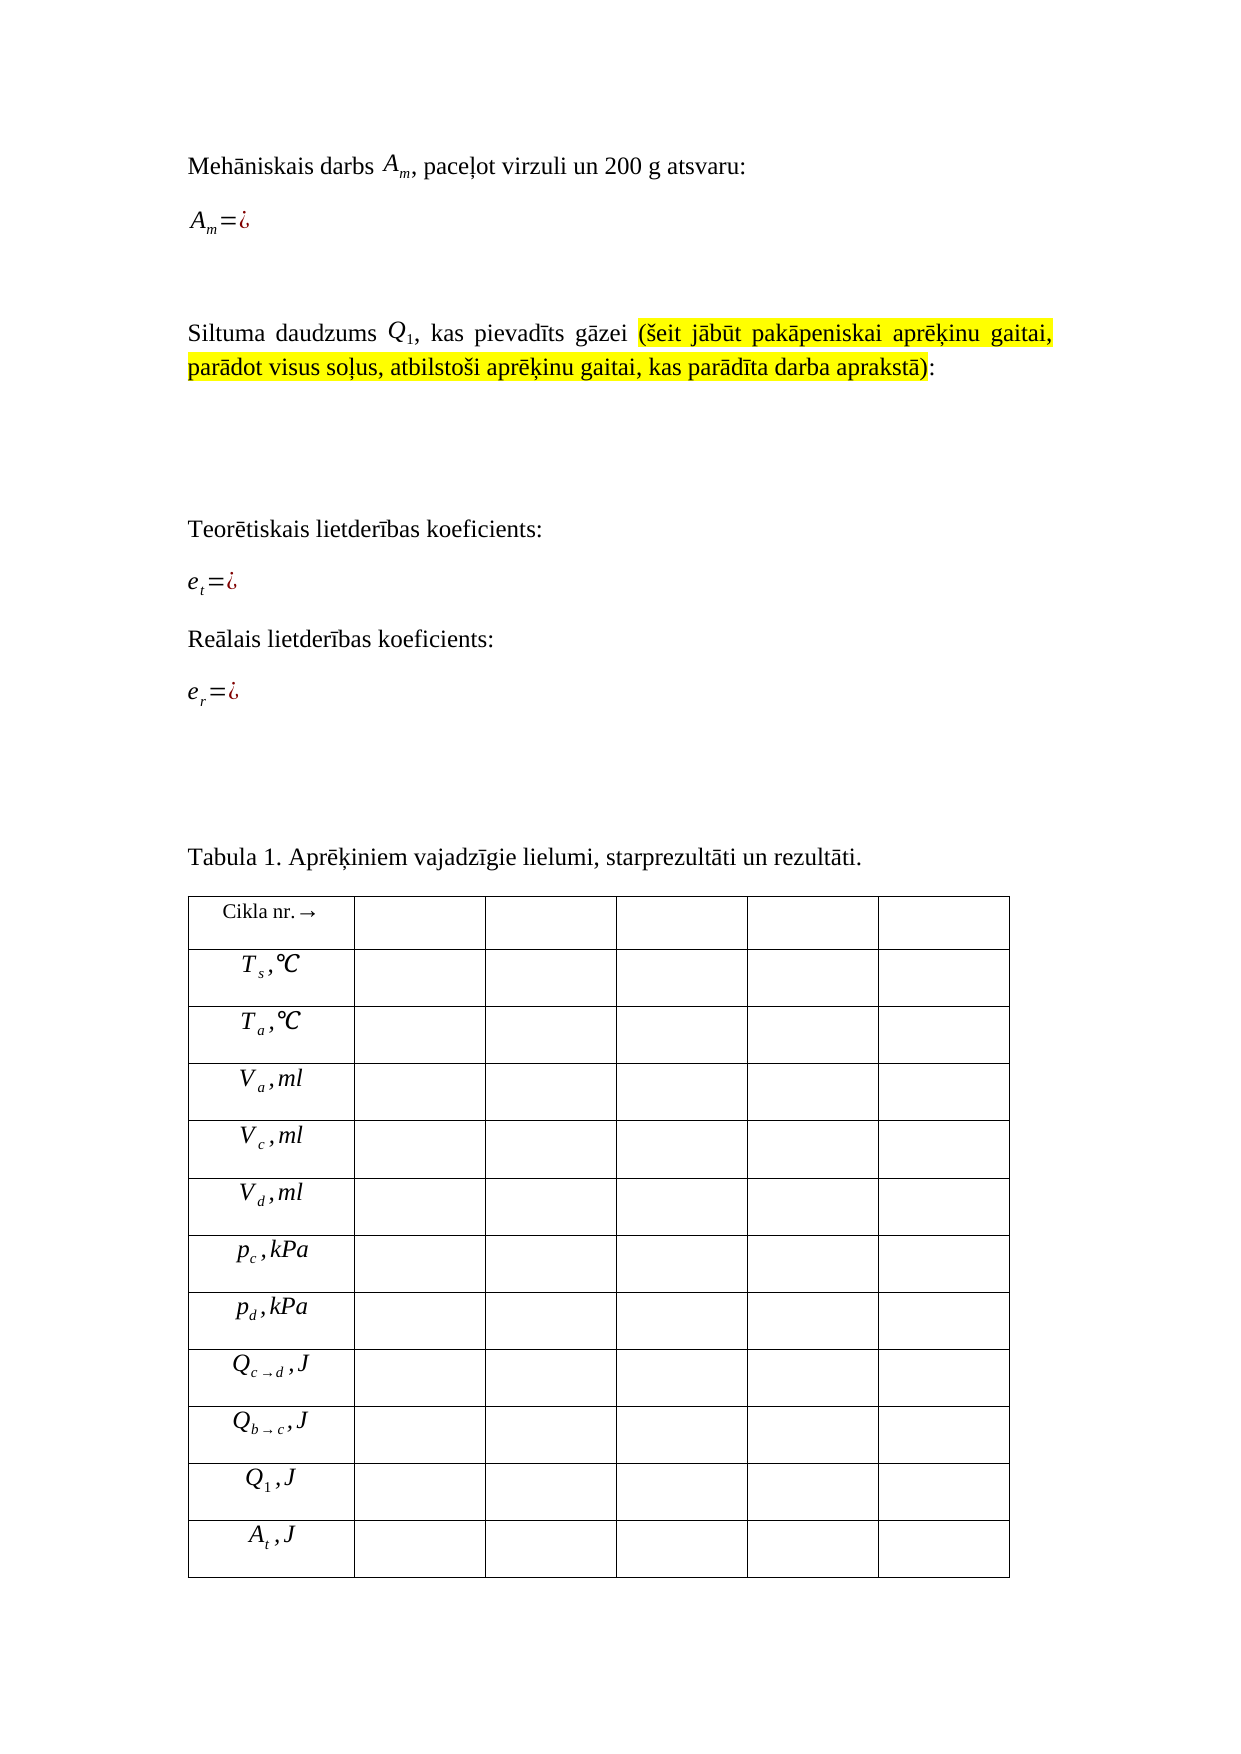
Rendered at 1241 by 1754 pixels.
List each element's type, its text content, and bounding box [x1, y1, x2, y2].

text Reālais lietderības koeficients: [187, 624, 1053, 653]
text Tabula 1. Aprēķiniem vajadzīgie lielumi, starprezultāti un rezultāti. [187, 842, 1053, 871]
text Siltuma daudzums , kas pievadīts gāzei (šeit jābūt pakāpeniskai aprēķinu gaitai, parādot visus soļus, atbilstoši aprēķinu gaitai, kas parādīta darba aprakstā): [187, 317, 1053, 381]
table_cell [879, 1236, 1009, 1292]
table_cell [879, 1293, 1009, 1349]
table_cell [617, 1521, 747, 1577]
table_cell [355, 1464, 485, 1520]
table_cell [189, 1179, 354, 1234]
table_cell [748, 1464, 878, 1520]
table_header [617, 897, 747, 949]
table_cell [486, 1407, 616, 1463]
table_cell [748, 1179, 878, 1234]
table_cell [189, 1007, 354, 1063]
table_cell [748, 950, 878, 1006]
table_cell [355, 1121, 485, 1177]
table_cell [617, 1064, 747, 1120]
table_cell [879, 950, 1009, 1006]
table_cell [879, 1121, 1009, 1177]
table_cell [486, 1464, 616, 1520]
table_cell [748, 1064, 878, 1120]
table_cell [879, 1350, 1009, 1406]
table_cell [748, 1407, 878, 1463]
table_cell [879, 1179, 1009, 1234]
table_cell [189, 1064, 354, 1120]
table_cell [748, 1293, 878, 1349]
table_cell [748, 1007, 878, 1063]
table_cell [189, 1407, 354, 1463]
table_cell [486, 1236, 616, 1292]
text Mehāniskais darbs , paceļot virzuli un 200 g atsvaru: [187, 150, 1053, 181]
table_cell [189, 1521, 354, 1577]
table_cell [189, 1464, 354, 1520]
table_cell [617, 1350, 747, 1406]
table_cell [486, 1521, 616, 1577]
table_cell [879, 1064, 1009, 1120]
table_header [486, 897, 616, 949]
table_cell [486, 1293, 616, 1349]
table_cell [486, 1064, 616, 1120]
table_cell [617, 1007, 747, 1063]
table_header [879, 897, 1009, 949]
table_header Cikla nr. [189, 897, 354, 949]
table_cell [355, 1007, 485, 1063]
table_header [748, 897, 878, 949]
table_cell [355, 1521, 485, 1577]
table_cell [355, 950, 485, 1006]
table_cell [189, 1293, 354, 1349]
table_cell [486, 1350, 616, 1406]
table_cell [617, 1293, 747, 1349]
table_cell [355, 1236, 485, 1292]
table_cell [617, 1121, 747, 1177]
table_cell [486, 950, 616, 1006]
table_cell [355, 1407, 485, 1463]
table_cell [879, 1464, 1009, 1520]
text Teorētiskais lietderības koeficients: [187, 514, 1053, 543]
table_header [355, 897, 485, 949]
table_cell [486, 1007, 616, 1063]
table_cell [748, 1236, 878, 1292]
table_cell [355, 1064, 485, 1120]
table_cell [189, 950, 354, 1006]
table_cell [189, 1350, 354, 1406]
table_cell [355, 1293, 485, 1349]
table_cell [617, 1464, 747, 1520]
table_cell [355, 1350, 485, 1406]
table_cell [748, 1350, 878, 1406]
table_cell [879, 1521, 1009, 1577]
table_cell [189, 1236, 354, 1292]
table_cell [486, 1179, 616, 1234]
table_cell [617, 1179, 747, 1234]
table_cell [617, 950, 747, 1006]
table_cell [879, 1407, 1009, 1463]
table_cell [617, 1407, 747, 1463]
table_cell [189, 1121, 354, 1177]
table_cell [486, 1121, 616, 1177]
table_cell [355, 1179, 485, 1234]
table_cell [617, 1236, 747, 1292]
table_cell [748, 1121, 878, 1177]
table_cell [748, 1521, 878, 1577]
table_cell [879, 1007, 1009, 1063]
